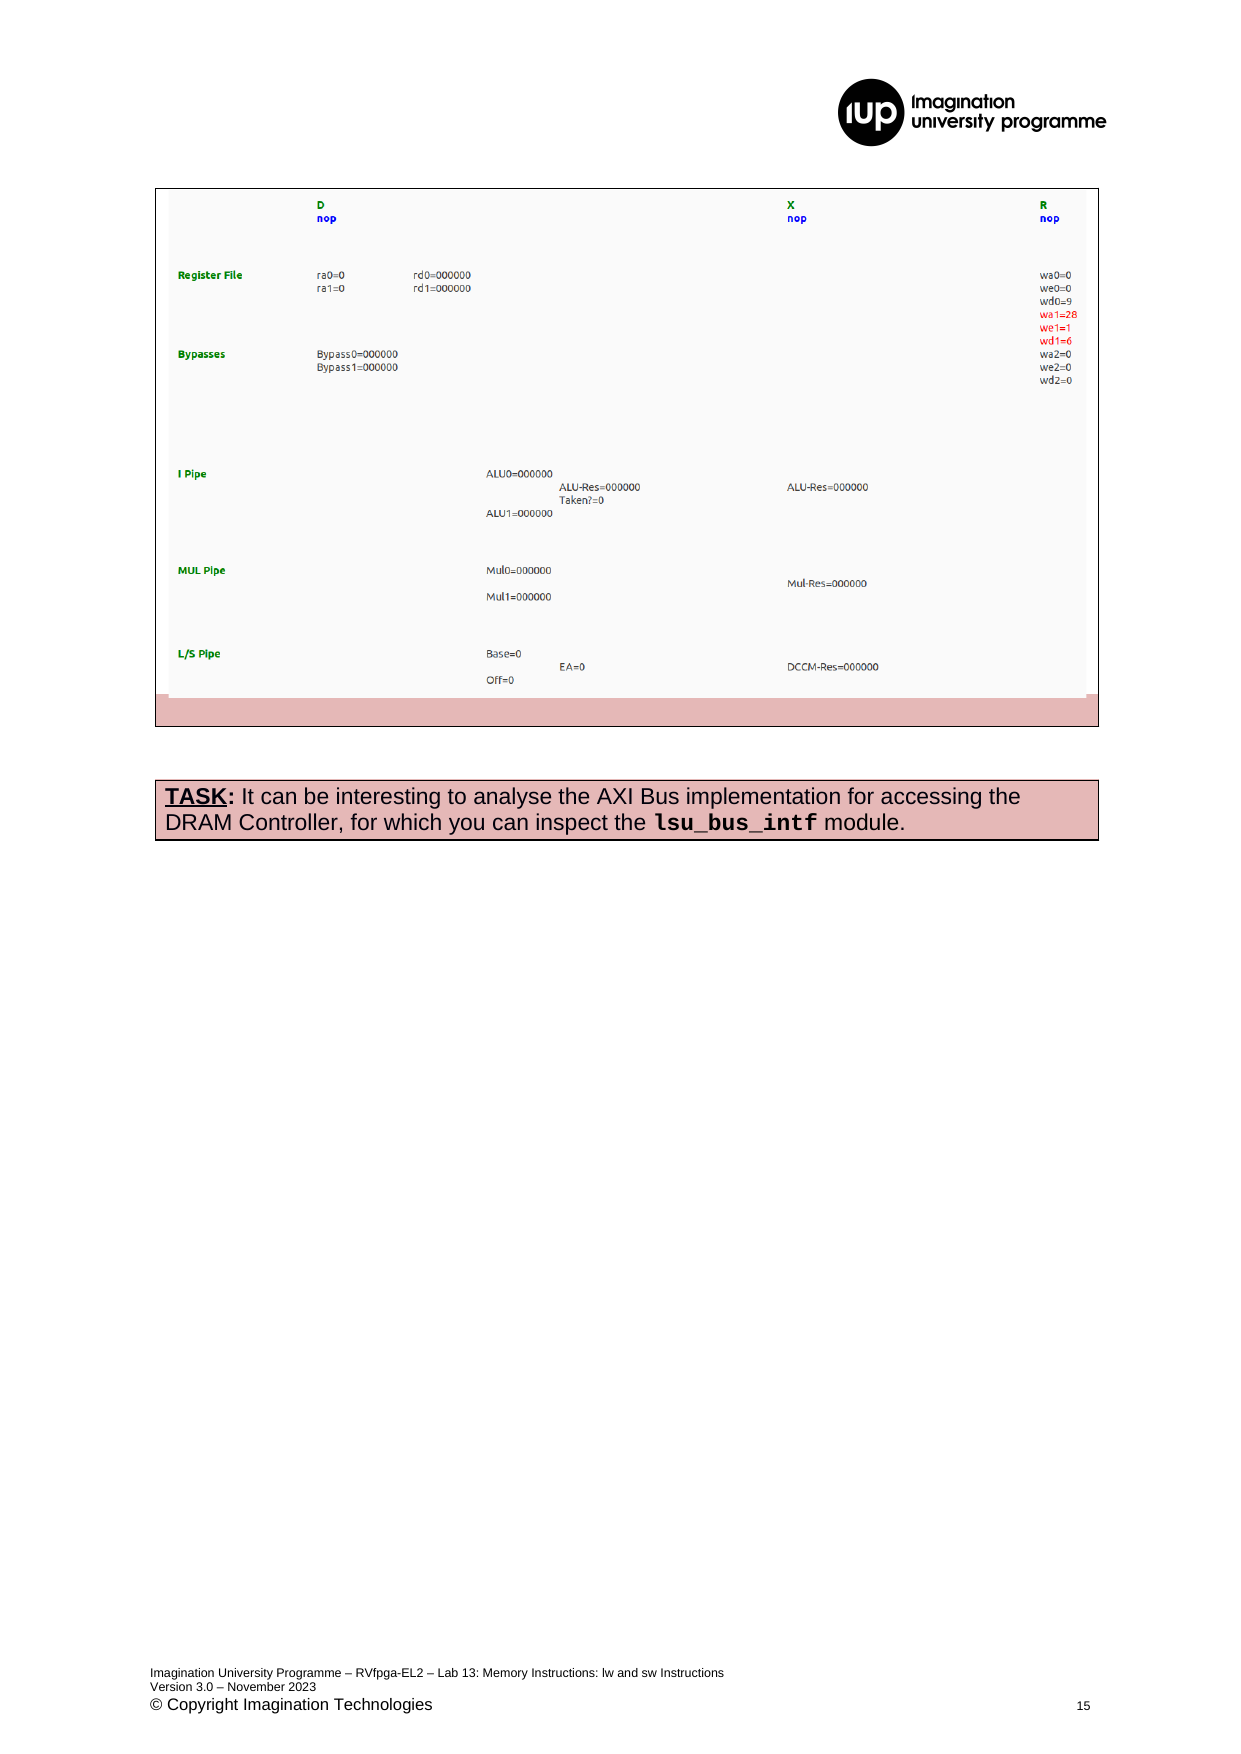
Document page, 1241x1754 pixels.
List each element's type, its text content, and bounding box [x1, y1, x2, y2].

list TASK: It can be interesting to analyse the AXI Bus implementation for accessing the DRAM Controller, for which you can inspect the lsu_bus_intf module. [156, 781, 1098, 839]
picture [837, 77, 1108, 148]
picture [168, 190, 1087, 698]
